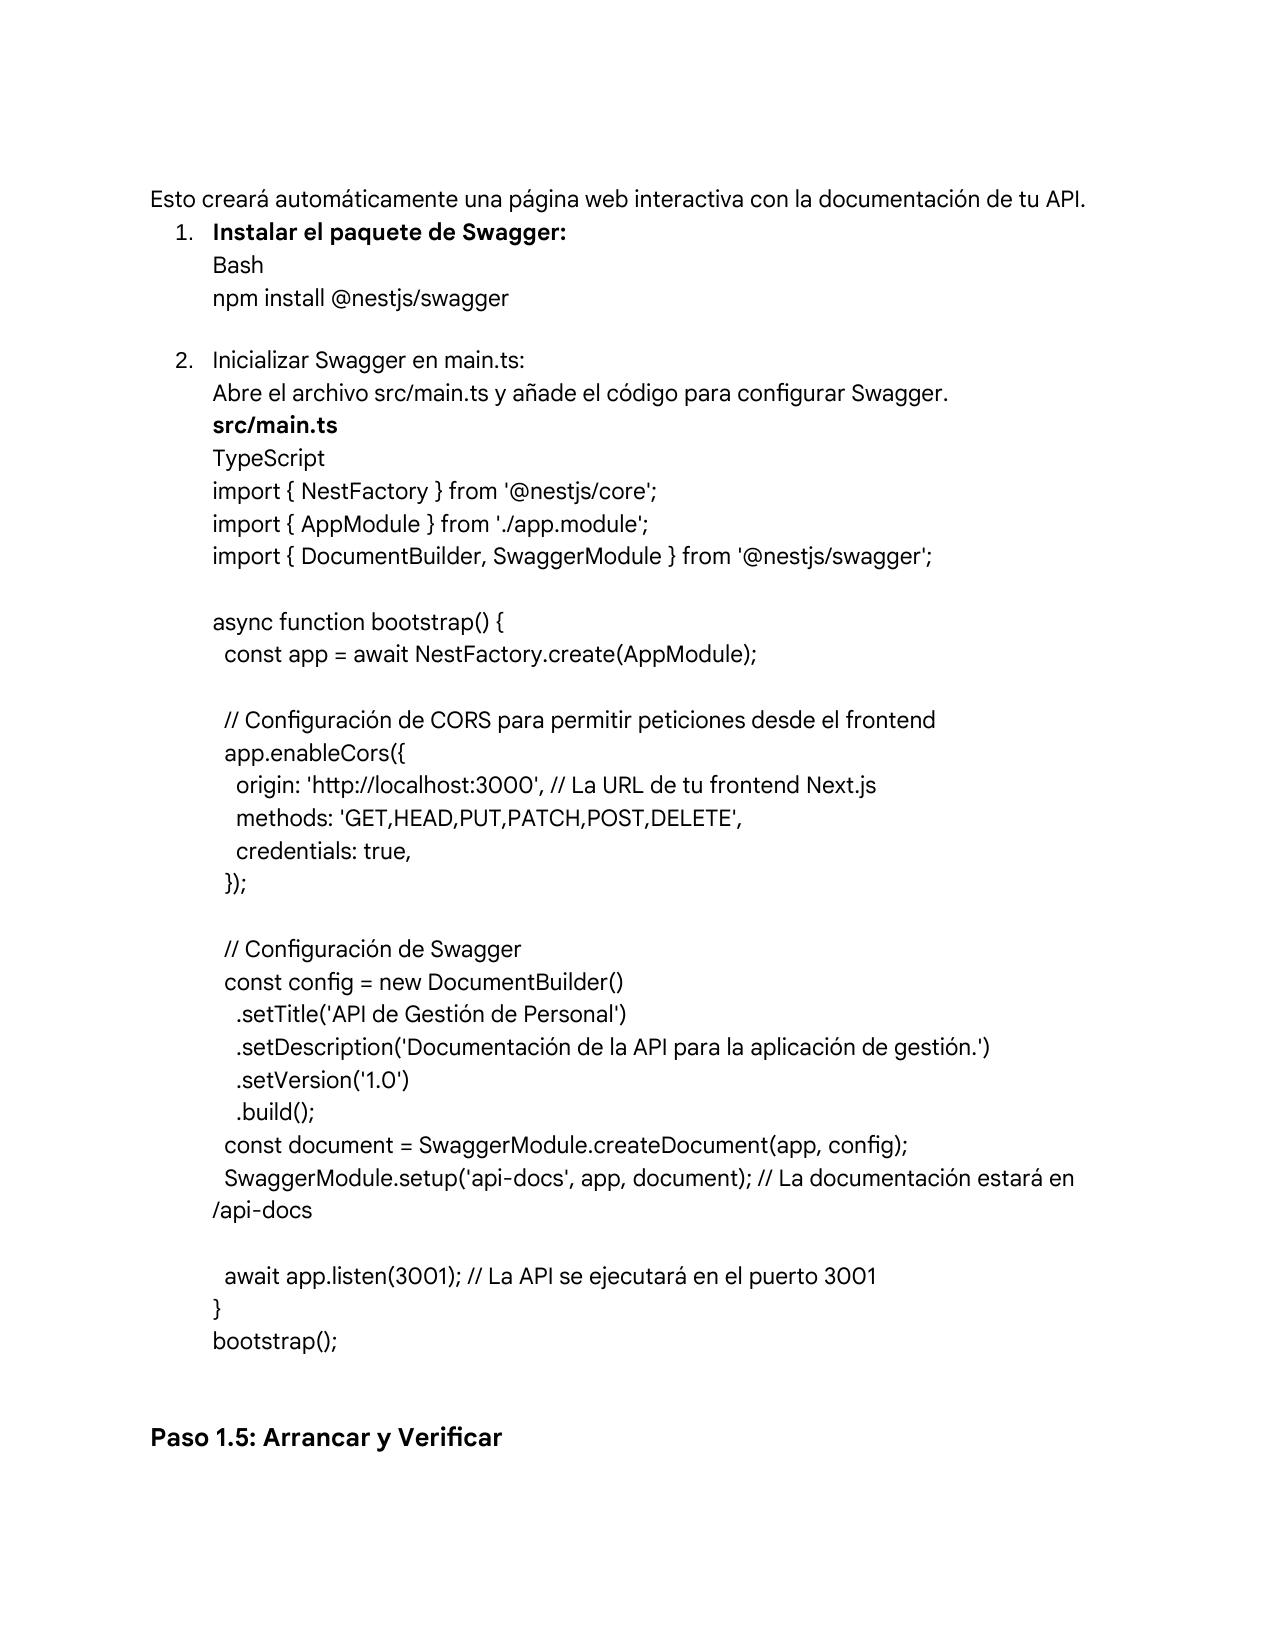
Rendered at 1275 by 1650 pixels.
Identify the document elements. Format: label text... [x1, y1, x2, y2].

text Esto creará automáticamente una página web interactiva con la documentación de tu API. [150, 186, 1125, 214]
list Instalar el paquete de Swagger: Bash npm install @nestjs/swagger [175, 218, 1125, 343]
list Inicializar Swagger en main.ts: Abre el archivo src/main.ts y añade el código para configurar Swagger. src/main.ts TypeScript import { NestFactory } from '@nestjs/core'; import { AppModule } from './app.module'; import { DocumentBuilder, SwaggerModule } from '@nestjs/swagger'; async function bootstrap() { const app = await NestFactory.create(AppModule); // Configuración de CORS para permitir peticiones desde el frontend app.enableCors({ origin: 'http://localhost:3000', // La URL de tu frontend Next.js methods: 'GET,HEAD,PUT,PATCH,POST,DELETE', credentials: true, }); // Configuración de Swagger const config = new DocumentBuilder() .setTitle('API de Gestión de Personal') .setDescription('Documentación de la API para la aplicación de gestión.') .setVersion('1.0') .build(); const document = SwaggerModule.createDocument(app, config); SwaggerModule.setup('api-docs', app, document); // La documentación estará en /api-docs await app.listen(3001); // La API se ejecutará en el puerto 3001 } bootstrap(); [175, 346, 1125, 1386]
subtitle Paso 1.5: Arrancar y Verificar [150, 1423, 1125, 1454]
